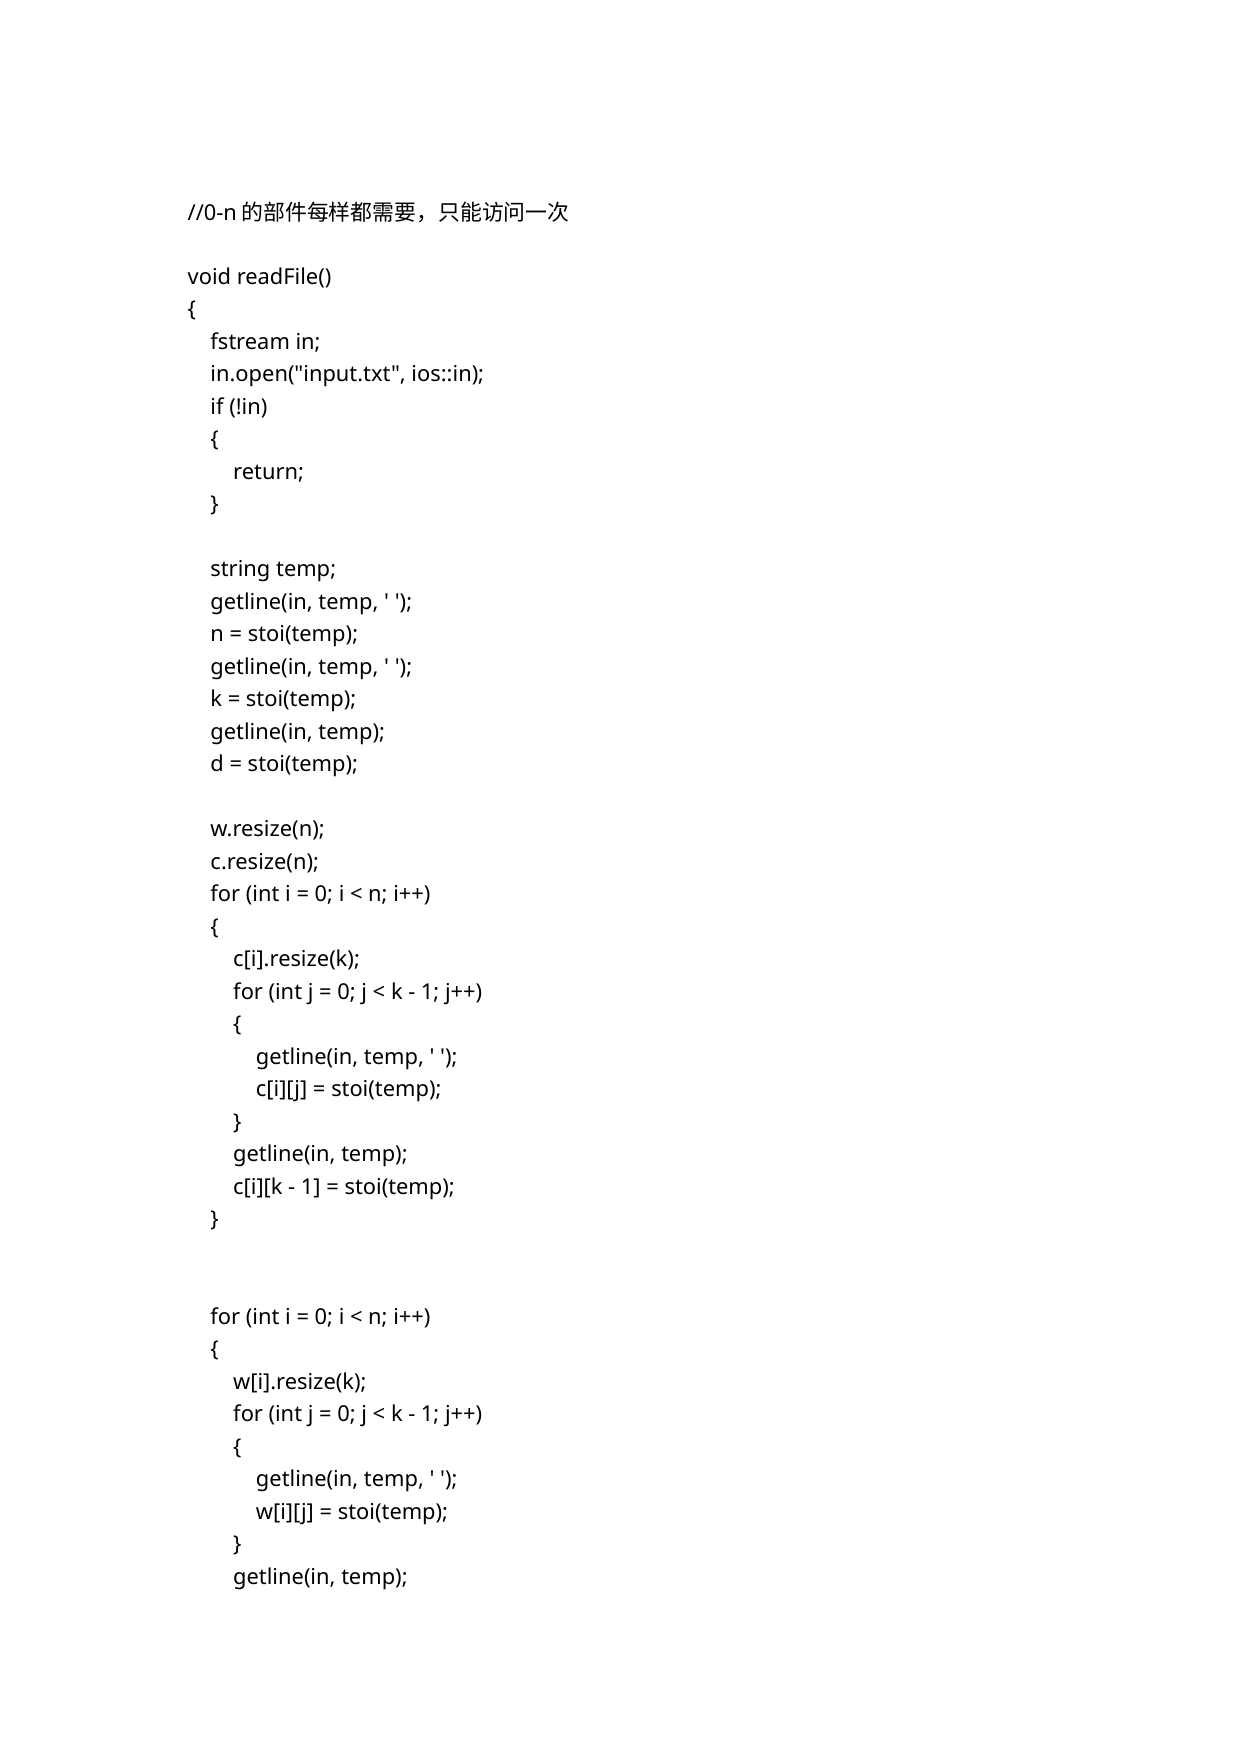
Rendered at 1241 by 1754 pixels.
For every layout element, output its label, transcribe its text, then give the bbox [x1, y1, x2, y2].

text { [187, 1332, 1053, 1364]
text w[i][j] = stoi(temp); [187, 1494, 1053, 1527]
text { [187, 909, 1053, 942]
text k = stoi(temp); [187, 682, 1053, 714]
text c.resize(n); [187, 844, 1053, 877]
text getline(in, temp, ' '); [187, 1462, 1053, 1494]
text string temp; [187, 552, 1053, 584]
text for (int i = 0; i < n; i++) [187, 1299, 1053, 1332]
text c[i][k - 1] = stoi(temp); [187, 1169, 1053, 1202]
text w.resize(n); [187, 812, 1053, 844]
text for (int j = 0; j < k - 1; j++) [187, 974, 1053, 1007]
text getline(in, temp); [187, 714, 1053, 747]
text { [187, 1429, 1053, 1462]
text } [187, 1527, 1053, 1559]
text void readFile() [187, 259, 1053, 292]
text c[i][j] = stoi(temp); [187, 1072, 1053, 1104]
text return; [187, 454, 1053, 487]
text n = stoi(temp); [187, 617, 1053, 649]
text } [187, 1202, 1053, 1234]
text fstream in; [187, 324, 1053, 357]
text for (int i = 0; i < n; i++) [187, 877, 1053, 909]
text getline(in, temp, ' '); [187, 584, 1053, 617]
text } [187, 487, 1053, 519]
text w[i].resize(k); [187, 1364, 1053, 1397]
text c[i].resize(k); [187, 942, 1053, 974]
text getline(in, temp, ' '); [187, 649, 1053, 682]
text getline(in, temp); [187, 1559, 1053, 1592]
text { [187, 292, 1053, 324]
text { [187, 422, 1053, 454]
text { [187, 1007, 1053, 1039]
text //0-n的部件每样都需要，只能访问一次 [187, 194, 1053, 227]
text in.open("input.txt", ios::in); [187, 357, 1053, 389]
text getline(in, temp); [187, 1137, 1053, 1169]
text d = stoi(temp); [187, 747, 1053, 779]
text } [187, 1104, 1053, 1137]
text getline(in, temp, ' '); [187, 1039, 1053, 1072]
text for (int j = 0; j < k - 1; j++) [187, 1397, 1053, 1429]
text if (!in) [187, 389, 1053, 422]
